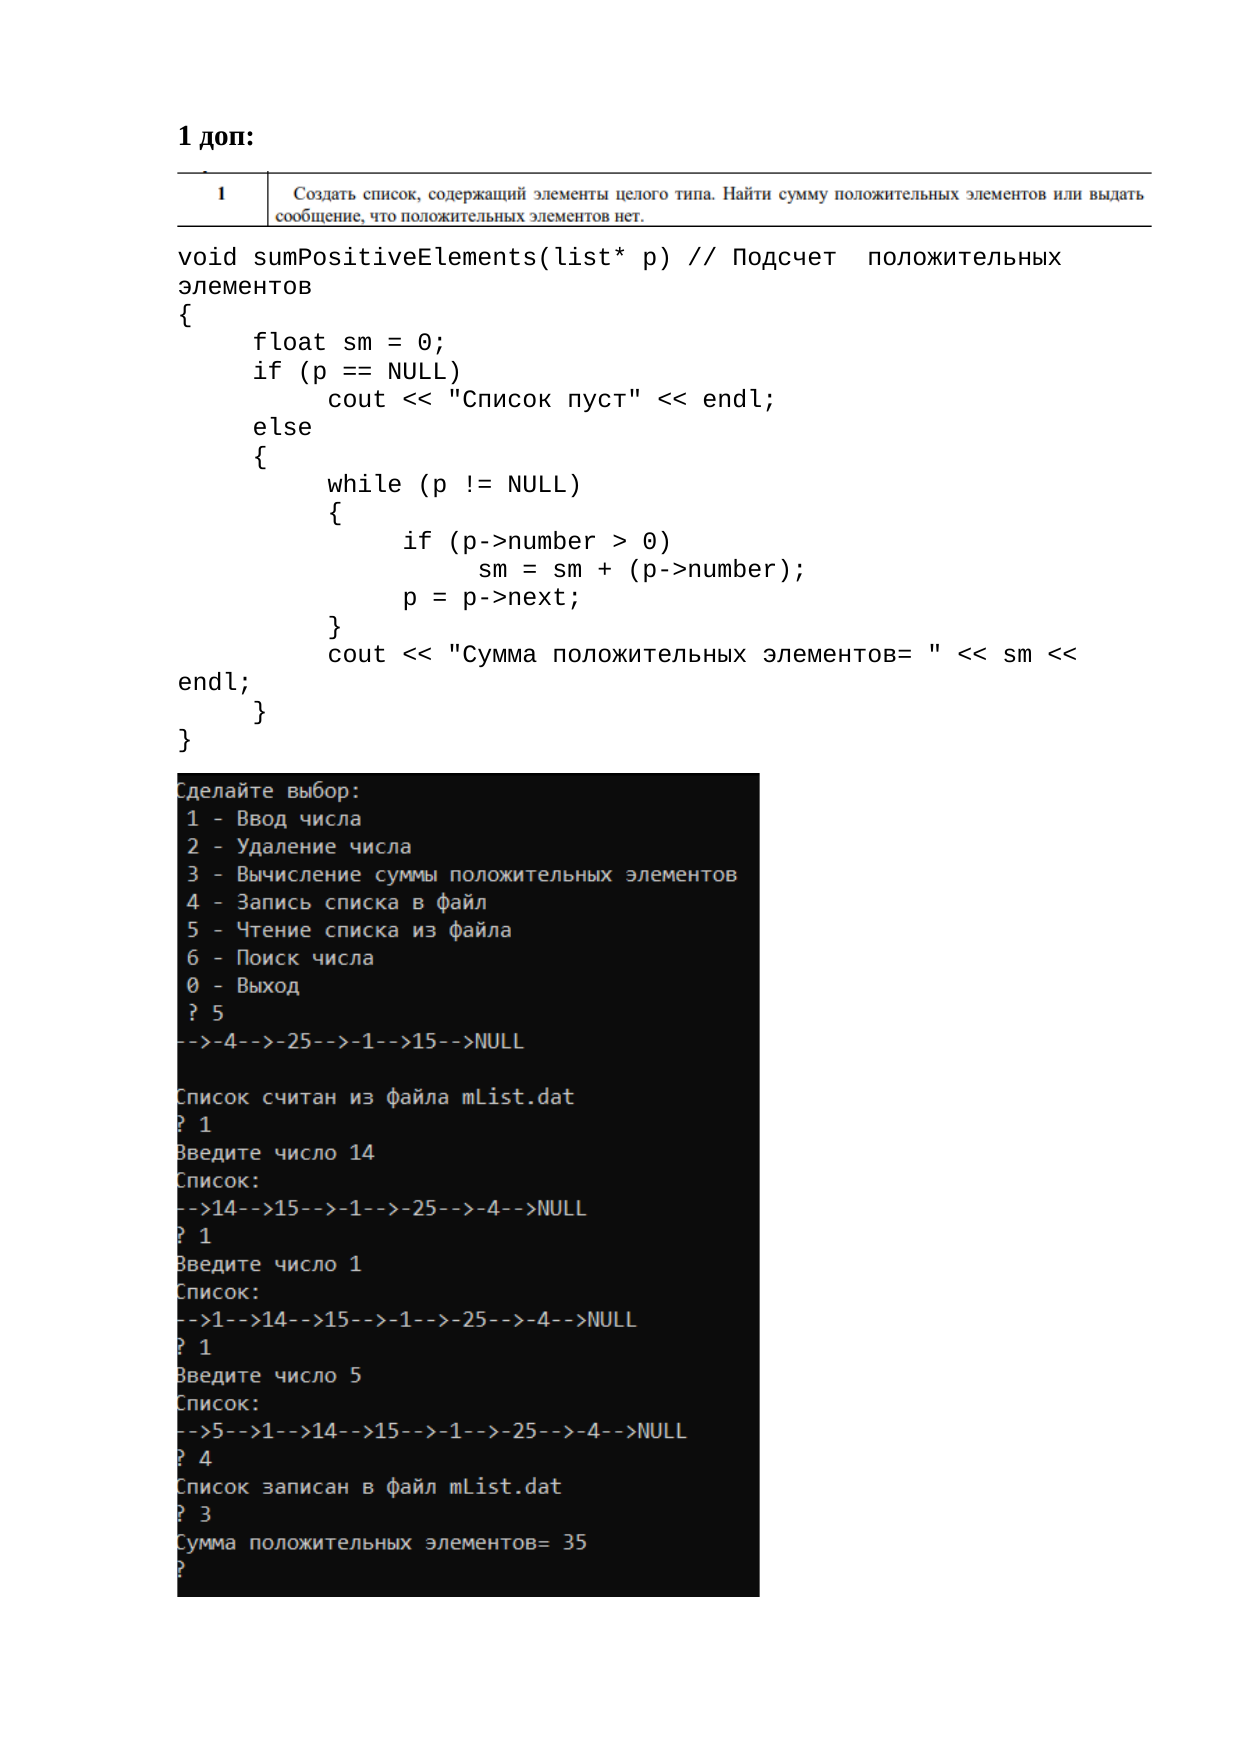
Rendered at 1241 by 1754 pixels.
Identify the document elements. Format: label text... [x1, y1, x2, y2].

text { [177, 443, 1152, 472]
picture [177, 171, 1152, 227]
text float sm = 0; [177, 330, 1152, 358]
text cout << "Сумма положительных элементов= " << sm << endl; [177, 642, 1152, 698]
picture [177, 773, 760, 1597]
text if (p->number > 0) [177, 528, 1152, 557]
text { [177, 302, 1152, 330]
text } [177, 698, 1152, 727]
text while (p != NULL) [177, 472, 1152, 500]
text } [177, 727, 1152, 755]
text sm = sm + (p->number); [177, 557, 1152, 585]
text void sumPositiveElements(list* p) // Подсчет положительных элементов [177, 245, 1152, 302]
text 1 доп: [177, 118, 1152, 152]
text else [177, 415, 1152, 443]
text p = p->next; [177, 585, 1152, 613]
text cout << "Список пуст" << endl; [177, 387, 1152, 415]
text } [177, 613, 1152, 642]
text { [177, 500, 1152, 528]
text if (p == NULL) [177, 358, 1152, 387]
